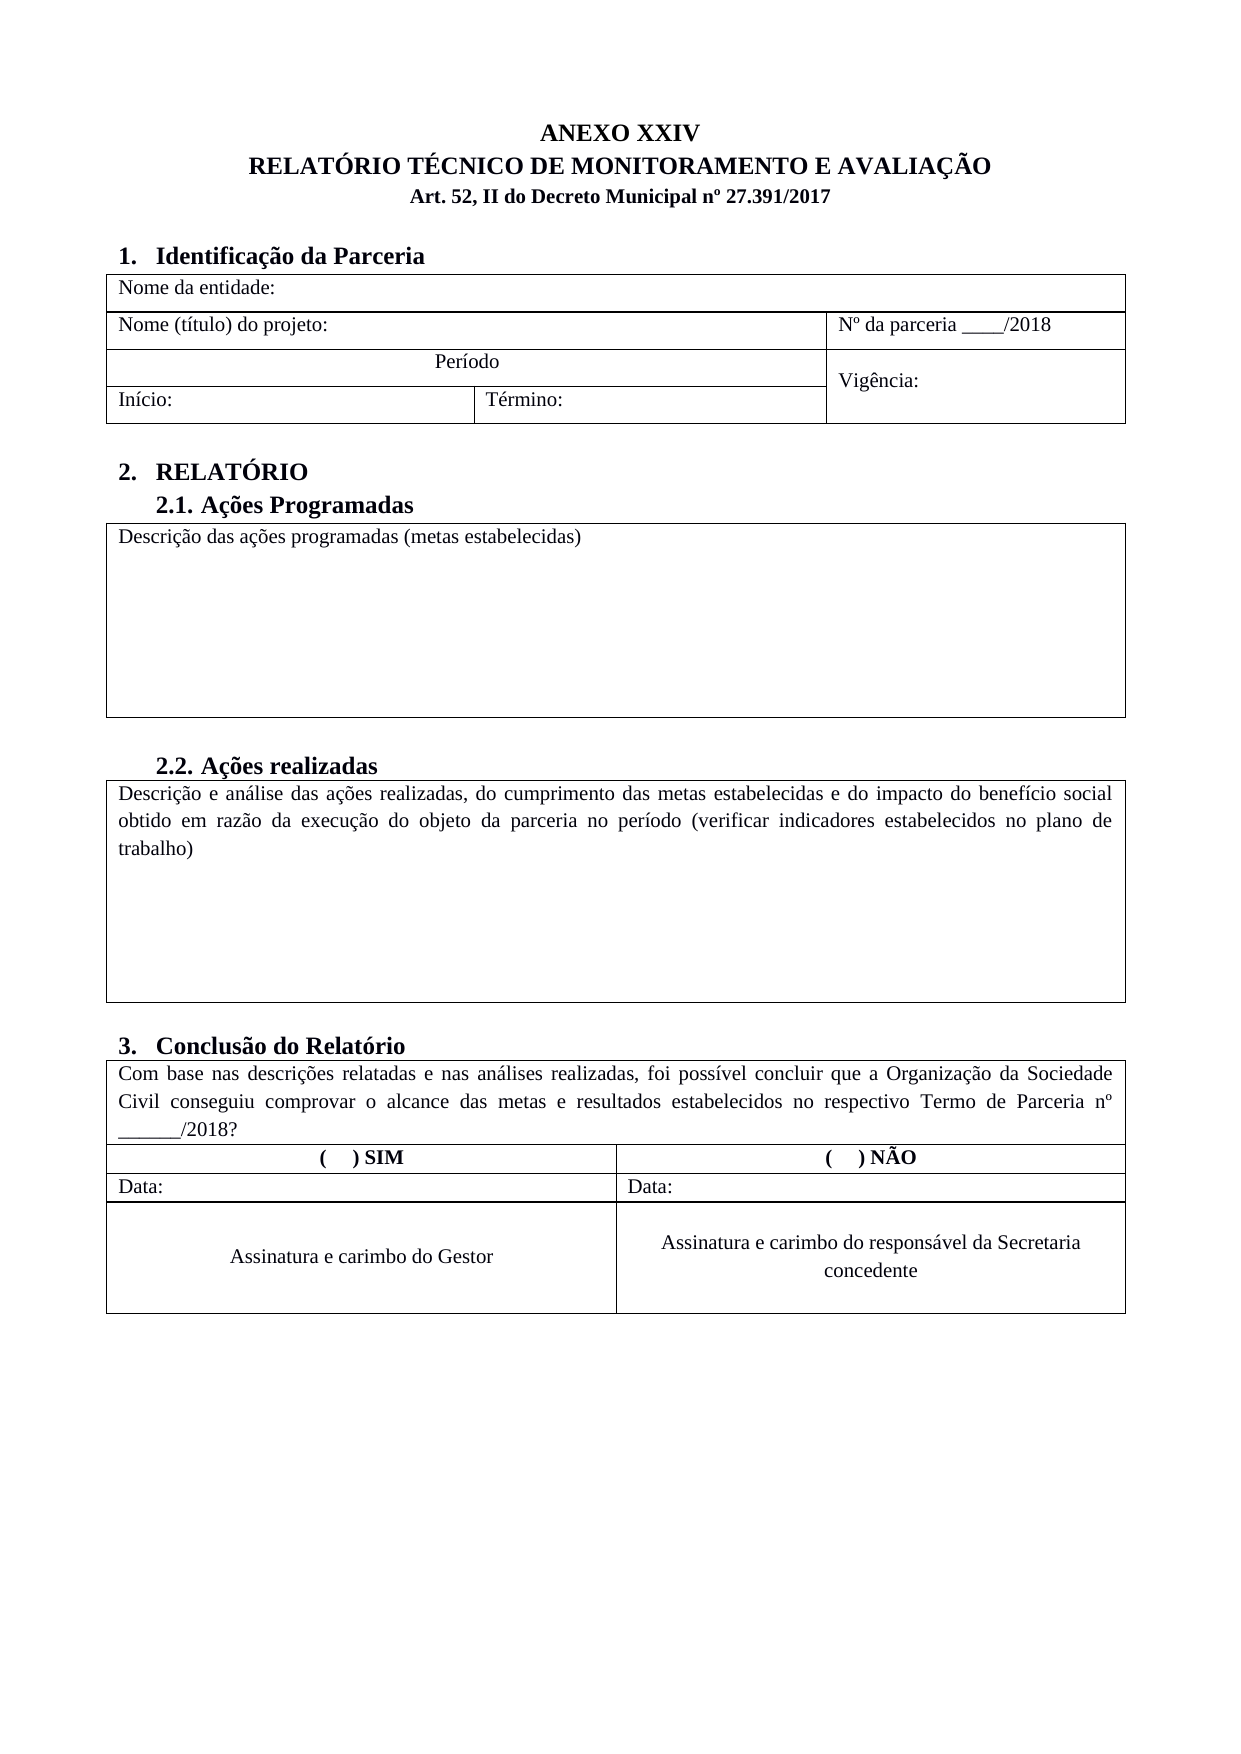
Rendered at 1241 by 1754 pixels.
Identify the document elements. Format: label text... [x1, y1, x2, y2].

list Ações Programadas [156, 490, 1122, 518]
table_cell Início: [107, 387, 474, 423]
table_cell Período [107, 350, 826, 386]
table_cell Nome (título) do projeto: [107, 313, 826, 348]
list Identificação da Parceria [118, 241, 1122, 270]
text ANEXO XXIV [118, 118, 1122, 147]
table_cell Data: [107, 1174, 616, 1201]
table_header Descrição e análise das ações realizadas, do cumprimento das metas estabelecidas e do impacto do benefício social obtido em razão da execução do objeto da parceria no período (verificar indicadores estabelecidos no plano de trabalho) [107, 781, 1125, 1002]
table_cell ( ) NÃO [617, 1145, 1125, 1173]
list RELATÓRIO [118, 457, 1122, 485]
table_cell Assinatura e carimbo do Gestor [107, 1203, 616, 1313]
table_cell Término: [475, 387, 826, 423]
table_cell Data: [617, 1174, 1125, 1201]
table_cell ( ) SIM [107, 1145, 616, 1173]
table_header Descrição das ações programadas (metas estabelecidas) [107, 524, 1125, 717]
text Art. 52, II do Decreto Municipal nº 27.391/2017 [118, 184, 1122, 208]
text RELATÓRIO TÉCNICO DE MONITORAMENTO E AVALIAÇÃO [118, 151, 1122, 180]
table_header Nome da entidade: [107, 275, 1125, 311]
table_header Com base nas descrições relatadas e nas análises realizadas, foi possível concluir que a Organização da Sociedade Civil conseguiu comprovar o alcance das metas e resultados estabelecidos no respectivo Termo de Parceria nº ______/2018? [107, 1061, 1125, 1144]
table_cell Nº da parceria ____/2018 [827, 313, 1125, 348]
list Conclusão do Relatório [118, 1031, 1122, 1060]
table_cell Vigência: [827, 350, 1125, 423]
list Ações realizadas [156, 751, 1122, 780]
table_cell Assinatura e carimbo do responsável da Secretaria concedente [617, 1203, 1125, 1313]
